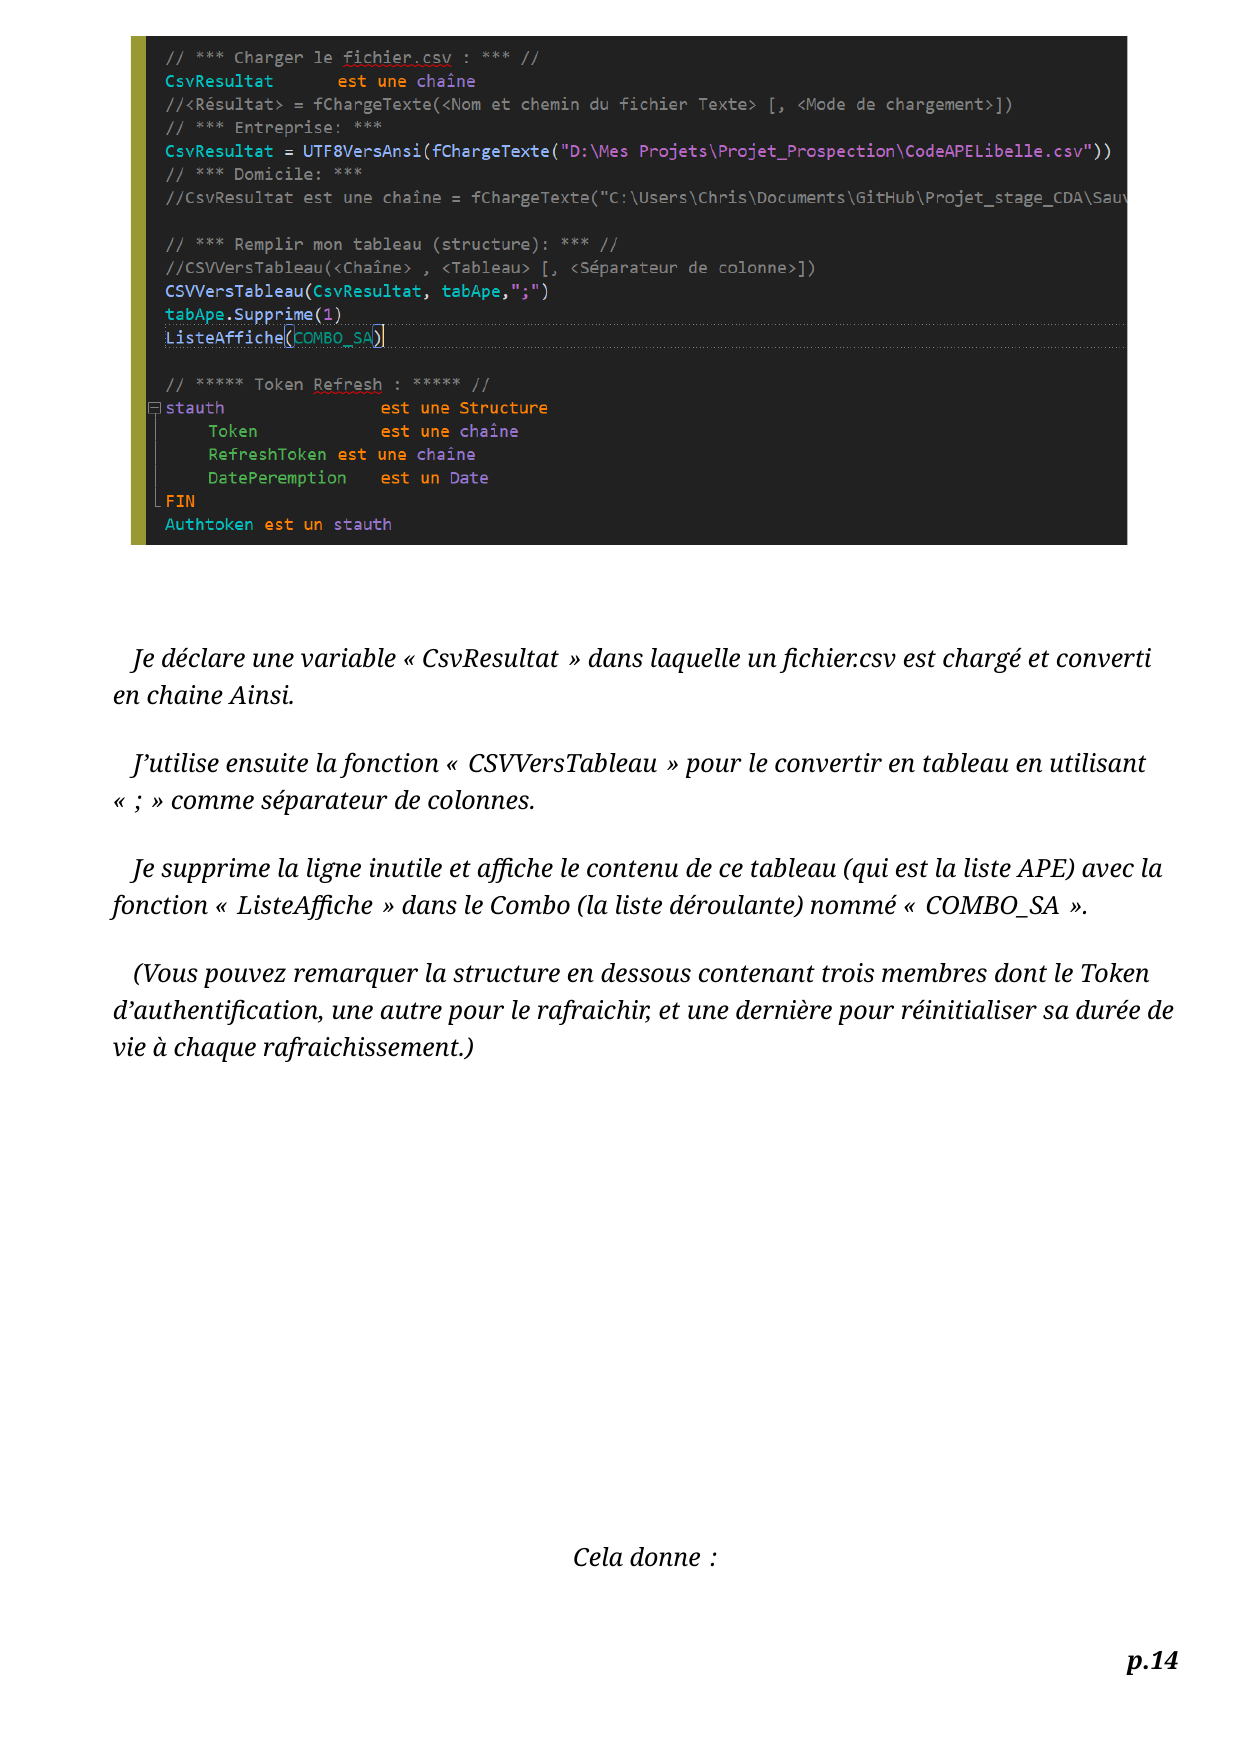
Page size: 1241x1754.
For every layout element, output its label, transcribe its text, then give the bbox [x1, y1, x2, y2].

text (Vous pouvez remarquer la structure en dessous contenant trois membres dont le Token d’authentification, une autre pour le rafraichir, et une dernière pour réinitialiser sa durée de vie à chaque rafraichissement.) [113, 956, 1180, 1063]
text Je déclare une variable « CsvResultat » dans laquelle un fichier.csv est chargé et converti en chaine Ainsi. [113, 641, 1180, 712]
picture [130, 36, 1128, 545]
text Je supprime la ligne inutile et affiche le contenu de ce tableau (qui est la liste APE) avec la fonction « ListeAffiche » dans le Combo (la liste déroulante) nommé « COMBO_SA ». [113, 851, 1180, 922]
text J’utilise ensuite la fonction « CSVVersTableau » pour le convertir en tableau en utilisant « ; » comme séparateur de colonnes. [113, 746, 1180, 817]
text Cela donne : [113, 1539, 1180, 1573]
